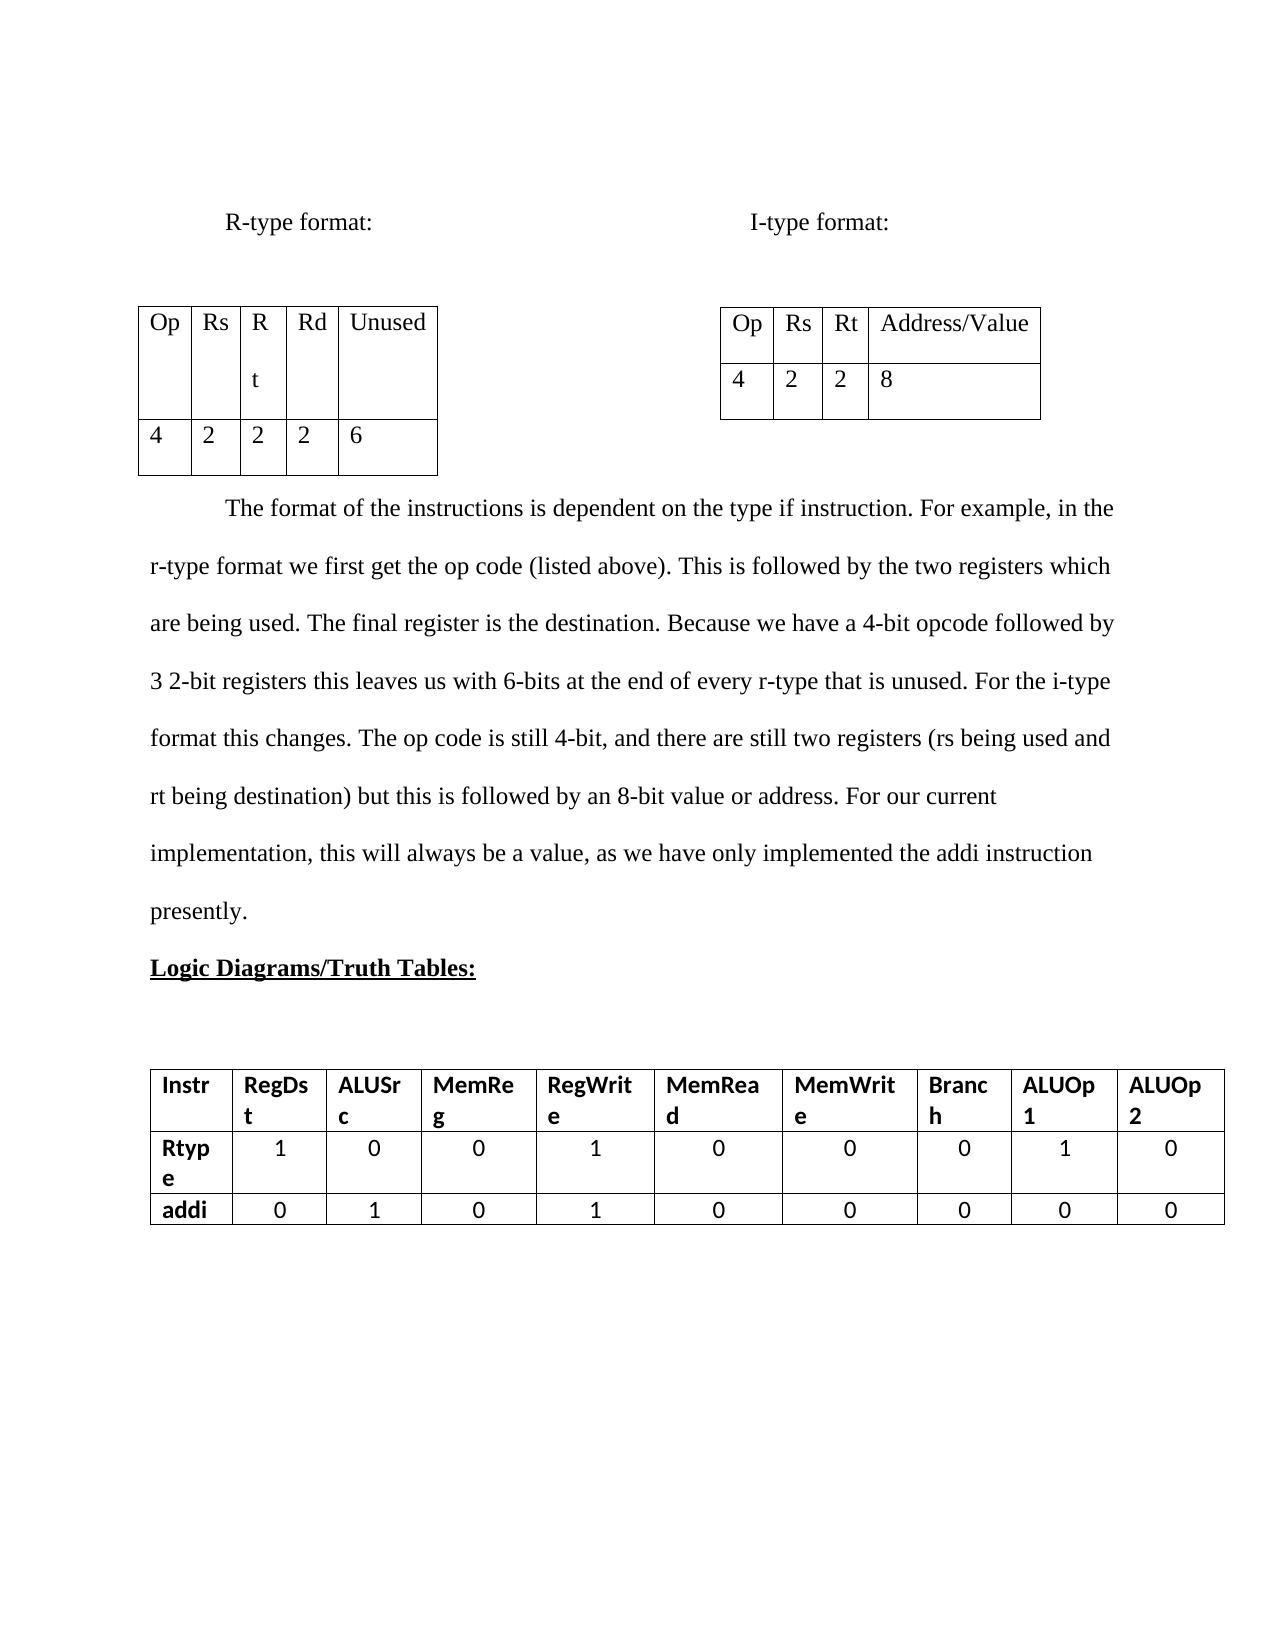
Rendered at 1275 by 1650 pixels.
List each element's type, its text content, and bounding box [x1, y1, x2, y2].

table_header MemRead [655, 1070, 782, 1131]
table_cell 1 [327, 1194, 421, 1224]
table_header Address/Value [869, 308, 1040, 363]
table_cell 0 [327, 1132, 421, 1193]
text Logic Diagrams/Truth Tables: [150, 953, 1125, 982]
table_header MemWrite [783, 1070, 917, 1131]
table_header Rt [823, 308, 868, 363]
table_header Instr [151, 1070, 232, 1131]
table_cell addi [151, 1194, 232, 1224]
table_cell 0 [233, 1194, 326, 1224]
table_cell 4 [139, 420, 191, 475]
table_cell 4 [721, 364, 773, 419]
table_header ALUOp2 [1118, 1070, 1224, 1131]
table_cell 0 [1118, 1194, 1224, 1224]
table_cell 2 [287, 420, 338, 475]
text R-type format: I-type format: [225, 207, 1125, 236]
table_header Rt [241, 307, 286, 419]
table_cell 0 [783, 1132, 917, 1193]
table_header Op [139, 307, 191, 419]
table_cell 1 [537, 1132, 654, 1193]
table_cell 2 [192, 420, 240, 475]
table_cell 0 [1012, 1194, 1117, 1224]
table_cell 2 [774, 364, 822, 419]
table_header MemReg [422, 1070, 536, 1131]
table_cell 0 [918, 1194, 1011, 1224]
table_cell Rtype [151, 1132, 232, 1193]
table_cell 6 [339, 420, 437, 475]
table_cell 0 [655, 1132, 782, 1193]
table_cell 1 [1012, 1132, 1117, 1193]
table_cell 8 [869, 364, 1040, 419]
table_header Rs [192, 307, 240, 419]
text The format of the instructions is dependent on the type if instruction. For example, in the r-type format we first get the op code (listed above). This is followed by the two registers which are being used. The final register is the destination. Because we have a 4-bit opcode followed by 3 2-bit registers this leaves us with 6-bits at the end of every r-type that is unused. For the i-type format this changes. The op code is still 4-bit, and there are still two registers (rs being used and rt being destination) but this is followed by an 8-bit value or address. For our current implementation, this will always be a value, as we have only implemented the addi instruction presently. [150, 493, 1125, 925]
table_header ALUSrc [327, 1070, 421, 1131]
table_header Rs [774, 308, 822, 363]
table_header Branch [918, 1070, 1011, 1131]
table_cell 2 [823, 364, 868, 419]
table_header Rd [287, 307, 338, 419]
table_cell 1 [233, 1132, 326, 1193]
table_cell 2 [241, 420, 286, 475]
table_cell 0 [918, 1132, 1011, 1193]
table_header Unused [339, 307, 437, 419]
table_header ALUOp1 [1012, 1070, 1117, 1131]
table_header RegWrite [537, 1070, 654, 1131]
table_header Op [721, 308, 773, 363]
table_cell 0 [422, 1194, 536, 1224]
table_cell 0 [655, 1194, 782, 1224]
table_cell 0 [783, 1194, 917, 1224]
table_cell 0 [1118, 1132, 1224, 1193]
table_cell 0 [422, 1132, 536, 1193]
table_header RegDst [233, 1070, 326, 1131]
table_cell 1 [537, 1194, 654, 1224]
